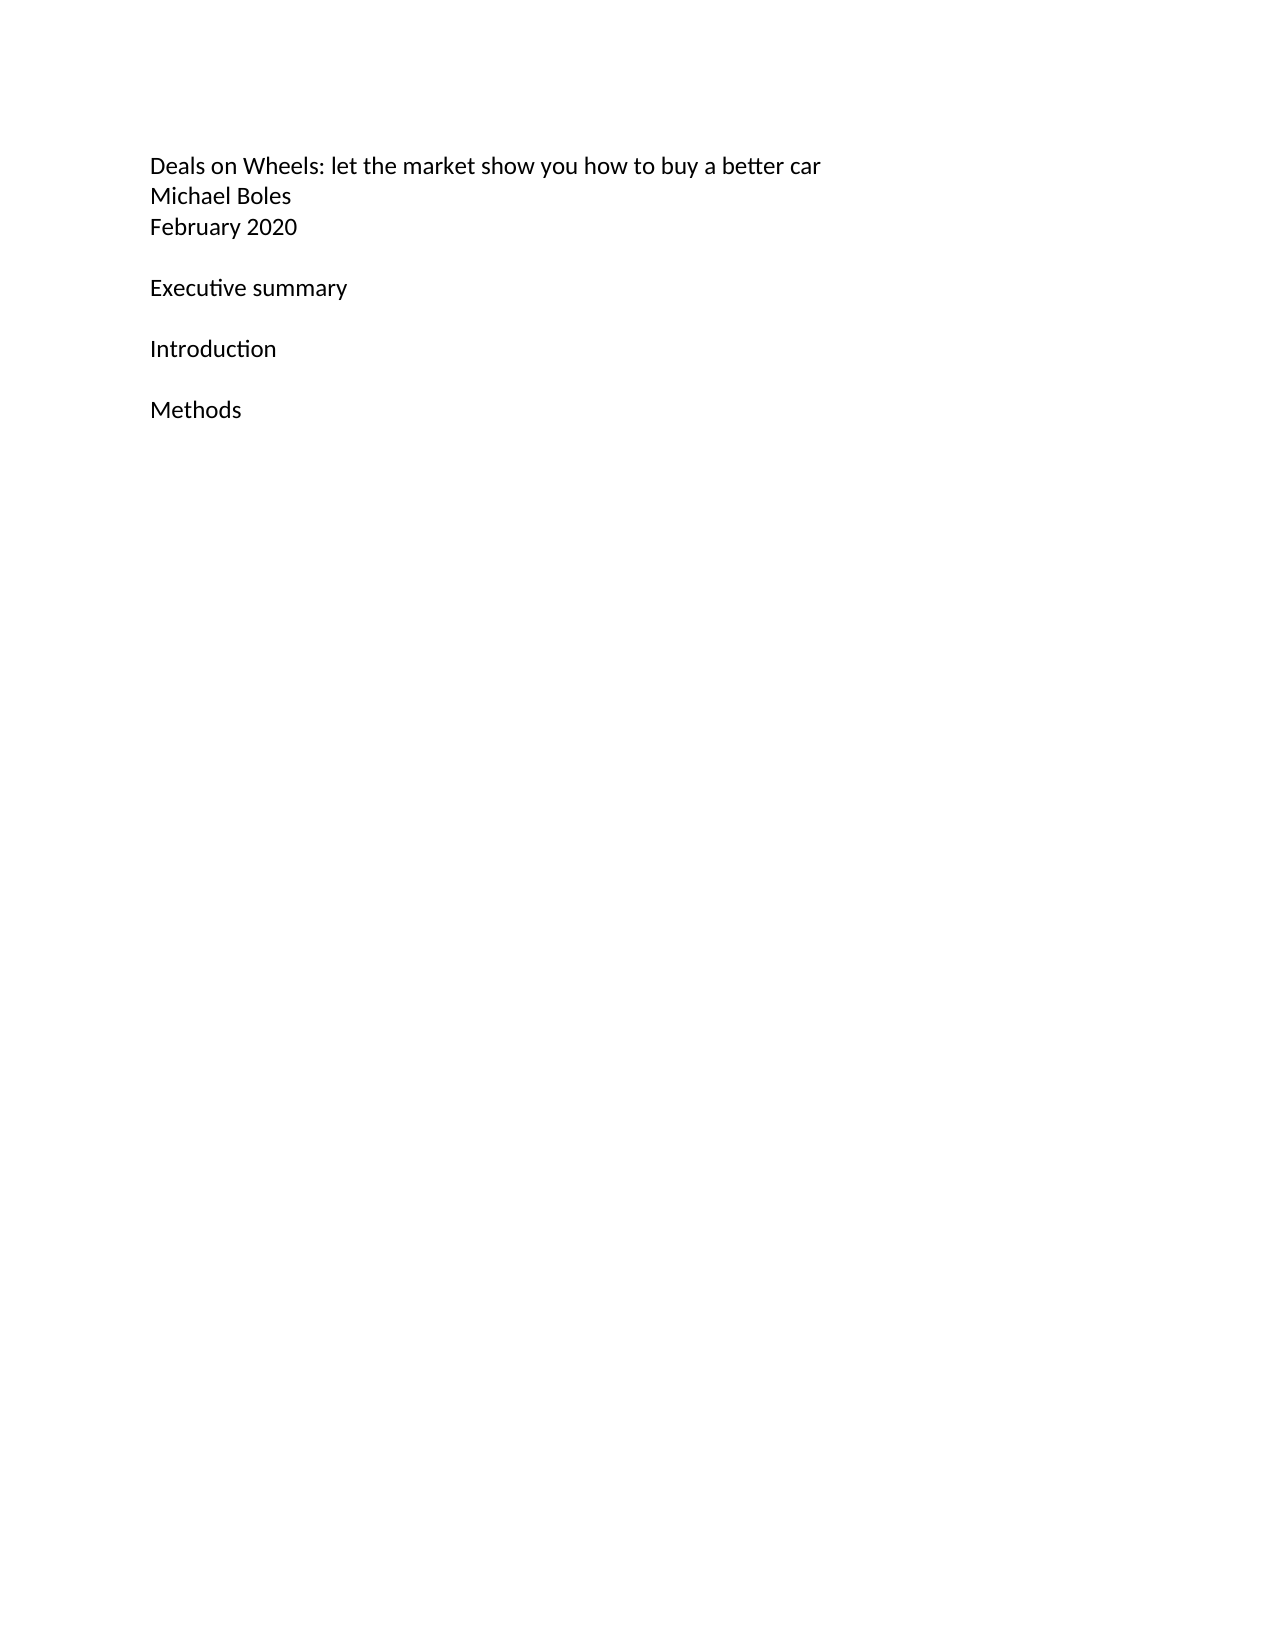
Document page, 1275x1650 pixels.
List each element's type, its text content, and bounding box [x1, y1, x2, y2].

text February 2020 [150, 211, 1125, 242]
text Deals on Wheels: let the market show you how to buy a better car [150, 150, 1125, 181]
text Introduction [150, 333, 1125, 364]
text Executive summary [150, 272, 1125, 303]
text Michael Boles [150, 181, 1125, 211]
text Methods [150, 394, 1125, 425]
